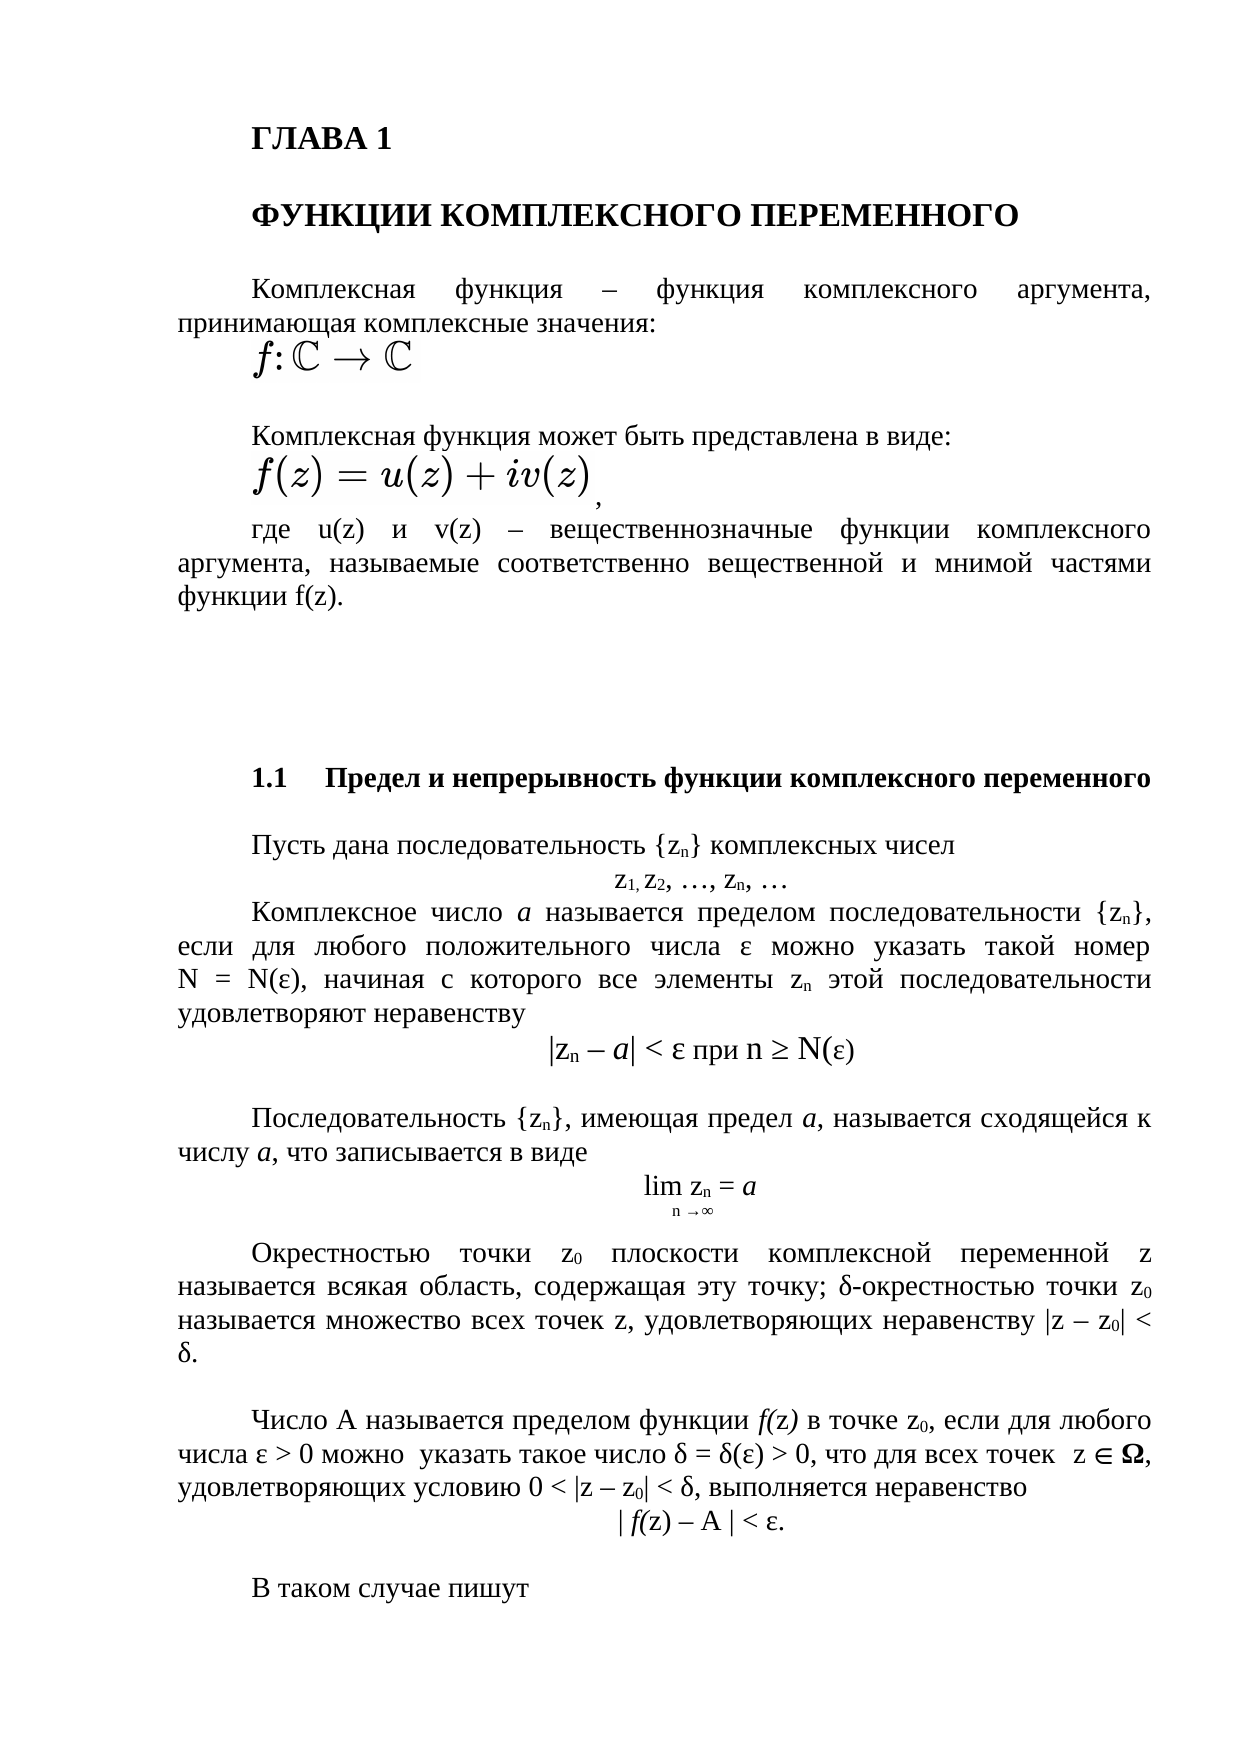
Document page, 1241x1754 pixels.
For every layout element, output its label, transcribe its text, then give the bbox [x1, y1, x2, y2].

list | f(z) – A | < ε. [177, 1503, 1152, 1537]
text где u(z) и v(z) – вещественнозначные функции комплексного аргумента, называемые соответственно вещественной и мнимой частями функции f(z). [177, 511, 1152, 612]
list Пусть дана последовательность {zn} комплексных чисел [177, 827, 1152, 861]
list lim zn = a [177, 1168, 1152, 1201]
list |zn – a| < ε при n ≥ N(ε) [177, 1029, 1152, 1067]
text ФУНКЦИИ КОМПЛЕКСНОГО ПЕРЕМЕННОГО [177, 195, 1152, 233]
text ГЛАВА 1 [177, 118, 1152, 156]
list n →∞ [177, 1201, 1152, 1235]
picture [251, 451, 595, 505]
text Комплексная функция может быть представлена в виде: [177, 418, 1152, 451]
list Число А называется пределом функции f(z) в точке z0, если для любого числа ε > 0 можно указать такое число δ = δ(ε) > 0, что для всех точек z ∈ Ω, удовлетворяющих условию 0 < |z – z0| < δ, выполняется неравенство [177, 1402, 1152, 1503]
list В таком случае пишут [177, 1570, 1152, 1604]
list Окрестностью точки z0 плоскости комплексной переменной z называется всякая область, содержащая эту точку; δ-окрестностью точки z0 называется множество всех точек z, удовлетворяющих неравенству |z – z0| < δ. [177, 1235, 1152, 1369]
picture [251, 338, 421, 383]
list Комплексное число a называется пределом последовательности {zn}, если для любого положительного числа ε можно указать такой номер N = N(ε), начиная с которого все элементы zn этой последовательности удовлетворяют неравенству [177, 894, 1152, 1029]
list z1, z2, …, zn, … [177, 861, 1152, 894]
list Последовательность {zn}, имеющая предел а, называется сходящейся к числу а, что записывается в виде [177, 1101, 1152, 1168]
list Предел и непрерывность функции комплексного переменного [177, 760, 1152, 794]
text Комплексная функция – функция комплексного аргумента, принимающая комплексные значения: [177, 271, 1152, 338]
